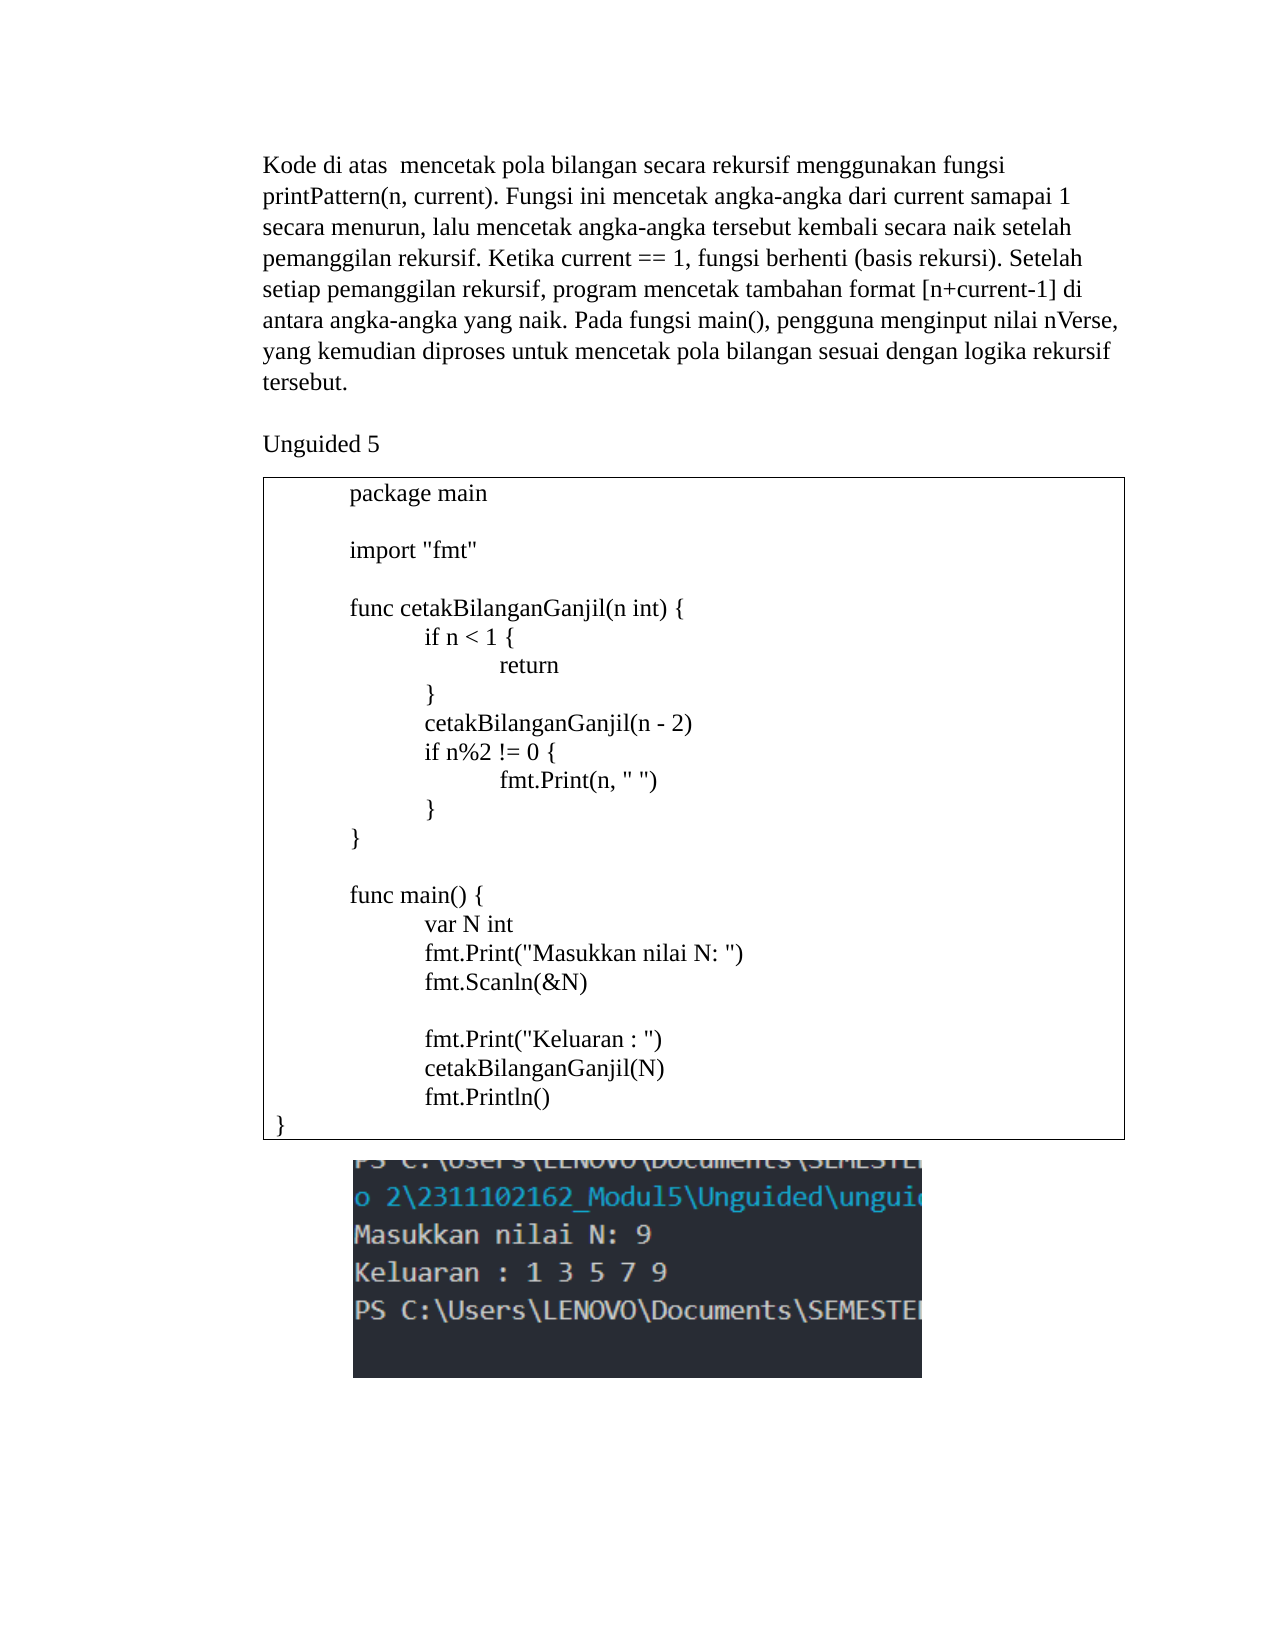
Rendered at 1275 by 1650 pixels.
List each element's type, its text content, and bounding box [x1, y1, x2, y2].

picture [353, 1160, 922, 1378]
list Unguided 5 [262, 429, 1125, 458]
table_header package main import "fmt" func cetakBilanganGanjil(n int) { if n < 1 { return } cetakBilanganGanjil(n - 2) if n%2 != 0 { fmt.Print(n, " ") } } func main() { var N int fmt.Print("Masukkan nilai N: ") fmt.Scanln(&N) fmt.Print("Keluaran : ") cetakBilanganGanjil(N) fmt.Println() } [264, 478, 1124, 1139]
list Kode di atas mencetak pola bilangan secara rekursif menggunakan fungsi printPattern(n, current). Fungsi ini mencetak angka-angka dari current samapai 1 secara menurun, lalu mencetak angka-angka tersebut kembali secara naik setelah pemanggilan rekursif. Ketika current == 1, fungsi berhenti (basis rekursi). Setelah setiap pemanggilan rekursif, program mencetak tambahan format [n+current-1] di antara angka-angka yang naik. Pada fungsi main(), pengguna menginput nilai nVerse, yang kemudian diproses untuk mencetak pola bilangan sesuai dengan logika rekursif tersebut. [262, 150, 1125, 396]
